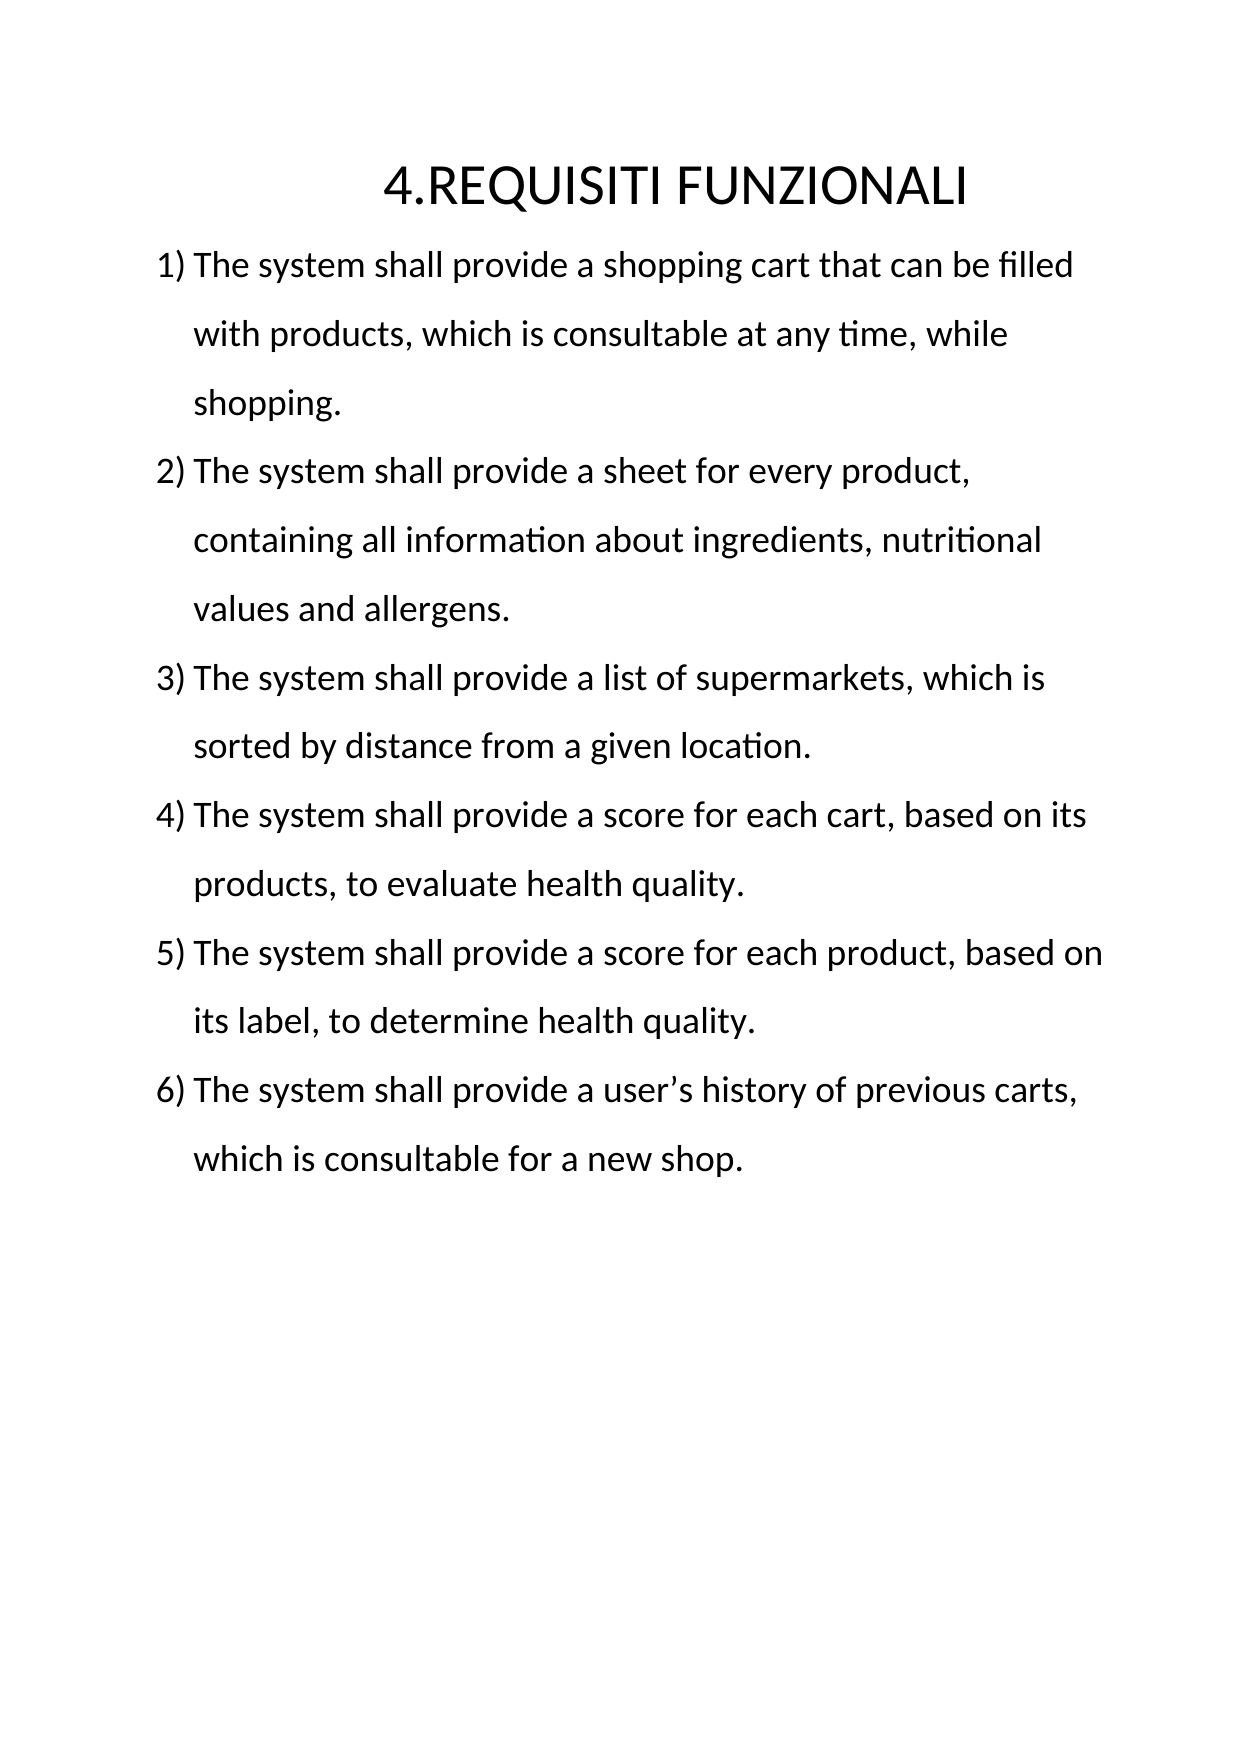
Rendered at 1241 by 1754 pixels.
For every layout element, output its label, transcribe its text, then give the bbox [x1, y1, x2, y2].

list The system shall provide a shopping cart that can be filled with products, which is consultable at any time, while shopping. [156, 241, 1122, 424]
list The system shall provide a list of supermarkets, which is sorted by distance from a given location. [156, 654, 1122, 768]
list The system shall provide a user’s history of previous carts, which is consultable for a new shop. [156, 1066, 1122, 1181]
text 4.REQUISITI FUNZIONALI [231, 148, 1122, 219]
list The system shall provide a sheet for every product, containing all information about ingredients, nutritional values and allergens. [156, 447, 1122, 631]
list The system shall provide a score for each product, based on its label, to determine health quality. [156, 929, 1122, 1043]
list The system shall provide a score for each cart, based on its products, to evaluate health quality. [156, 791, 1122, 906]
